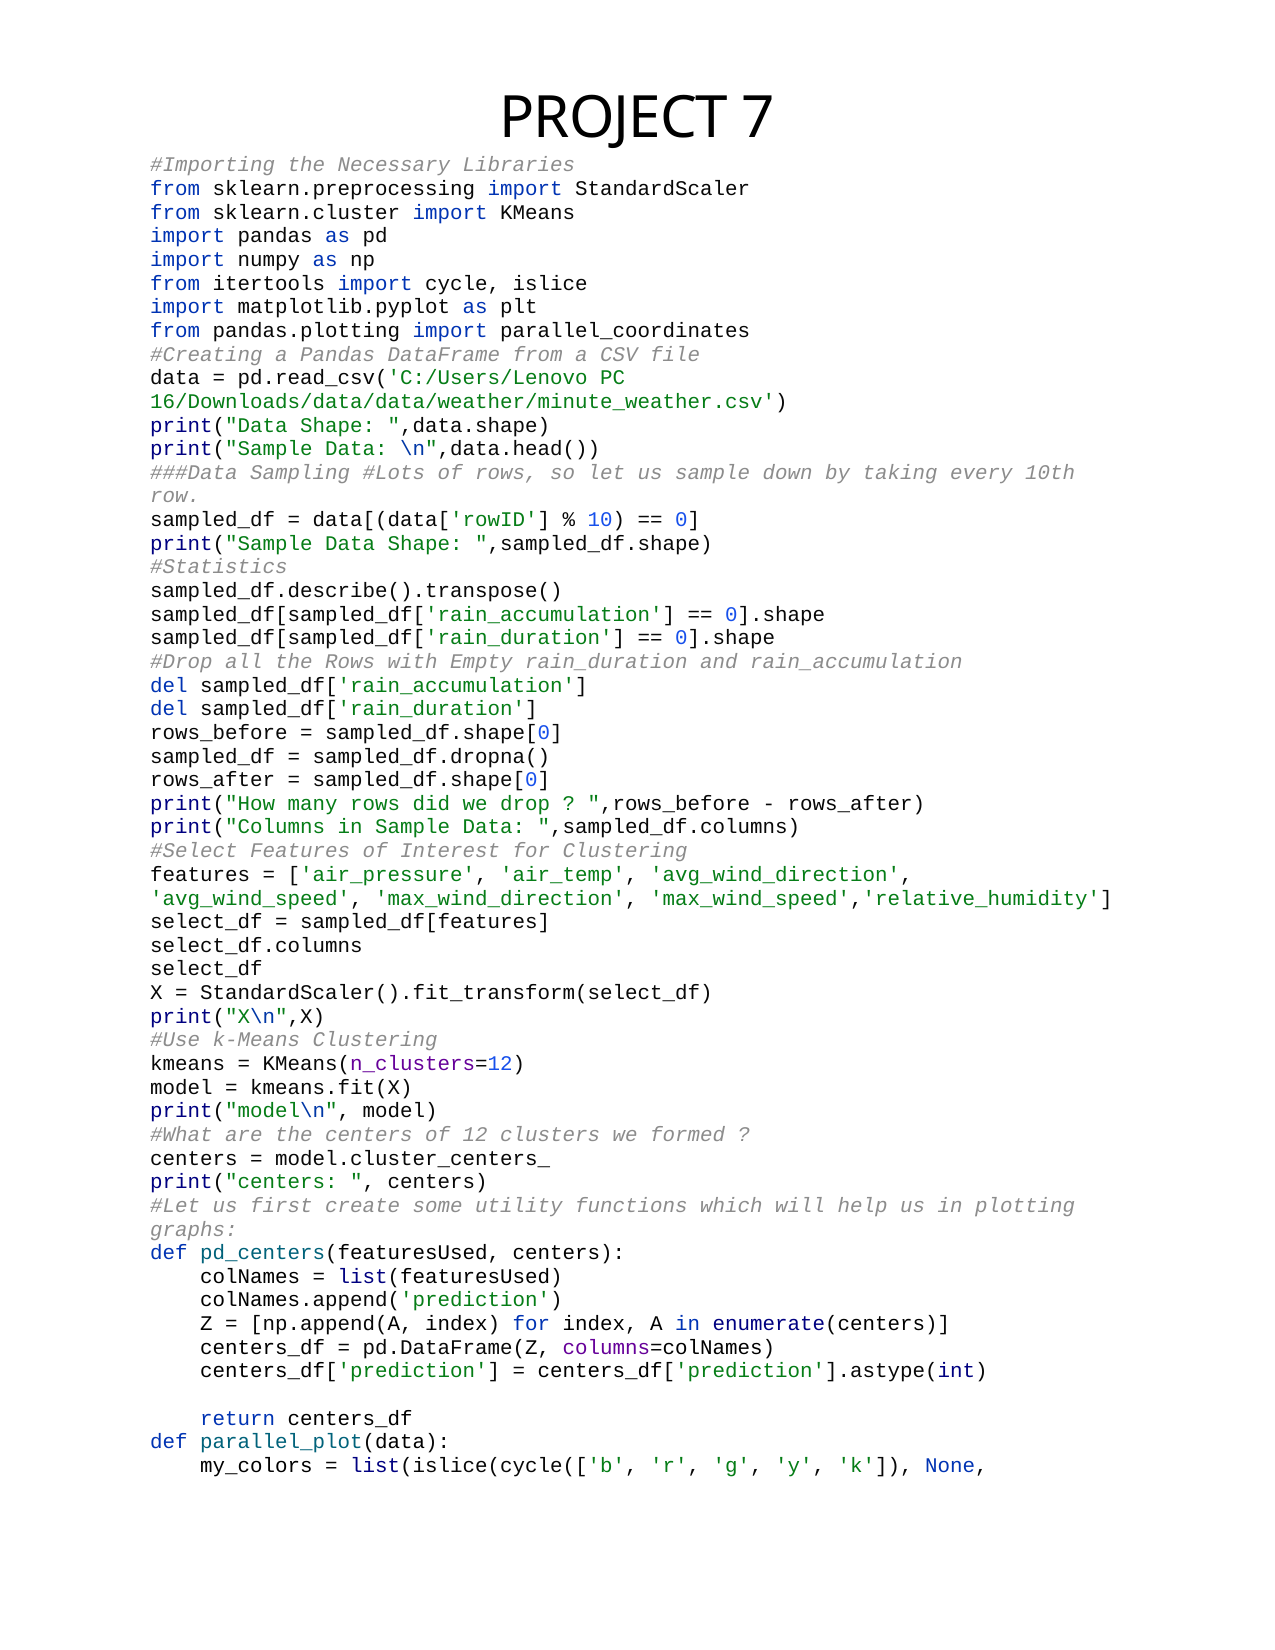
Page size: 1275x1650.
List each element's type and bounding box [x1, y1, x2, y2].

text [150, 154, 1125, 1479]
